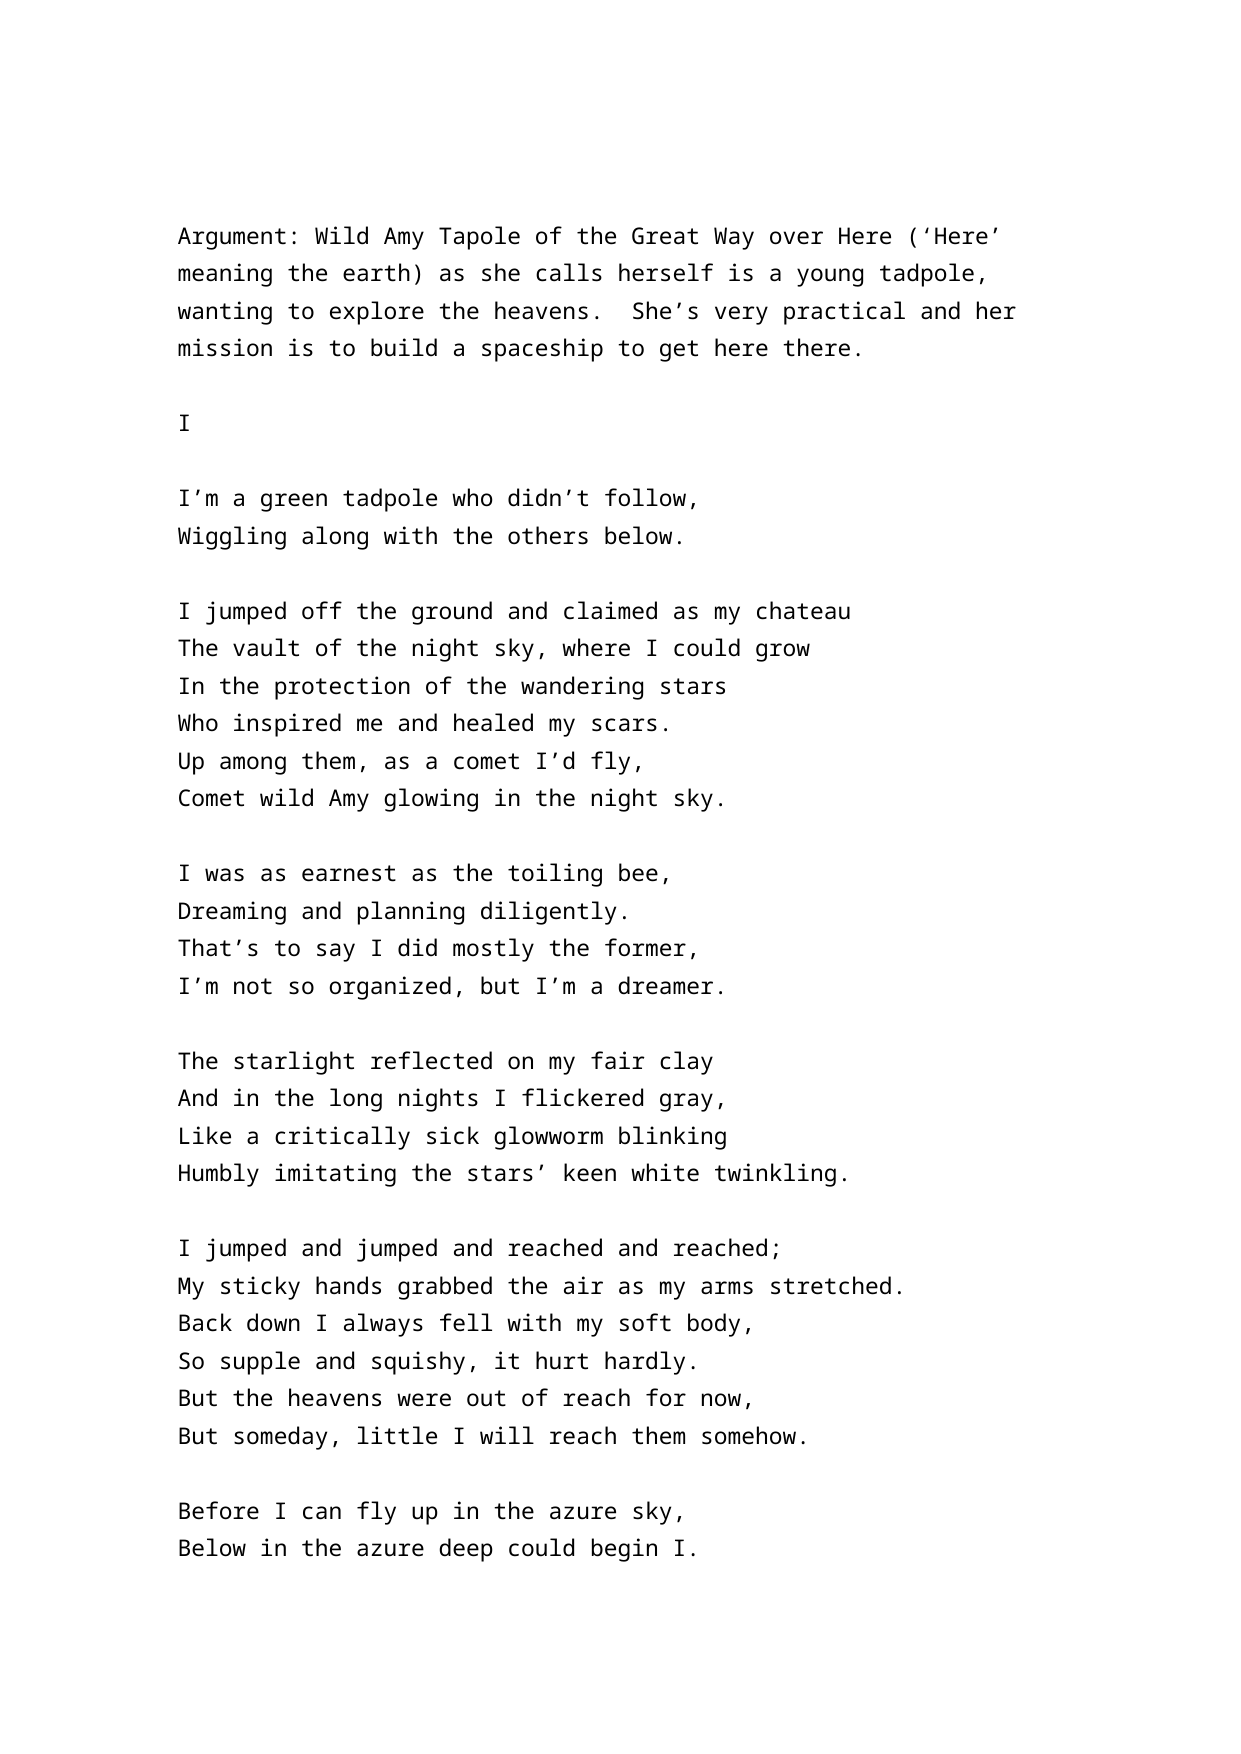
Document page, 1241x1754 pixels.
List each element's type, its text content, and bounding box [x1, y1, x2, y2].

text Dreaming and planning diligently. [177, 892, 1063, 929]
text Argument: Wild Amy Tapole of the Great Way over Here (‘Here’ meaning the earth) as she calls herself is a young tadpole, wanting to explore the heavens. She’s very practical and her mission is to build a spaceship to get here there. [177, 217, 1063, 367]
text But someday, little I will reach them somehow. [177, 1417, 1063, 1454]
text I’m not so organized, but I’m a dreamer. [177, 967, 1063, 1004]
text Back down I always fell with my soft body, [177, 1304, 1063, 1342]
text Up among them, as a comet I’d fly, [177, 742, 1063, 779]
text And in the long nights I flickered gray, [177, 1079, 1063, 1117]
text I’m a green tadpole who didn’t follow, [177, 479, 1063, 517]
text So supple and squishy, it hurt hardly. [177, 1342, 1063, 1379]
text Like a critically sick glowworm blinking [177, 1117, 1063, 1154]
text The starlight reflected on my fair clay [177, 1042, 1063, 1079]
text In the protection of the wandering stars [177, 667, 1063, 704]
text Below in the azure deep could begin I. [177, 1529, 1063, 1567]
text I [177, 404, 1063, 442]
text My sticky hands grabbed the air as my arms stretched. [177, 1267, 1063, 1304]
text Wiggling along with the others below. [177, 517, 1063, 554]
text Comet wild Amy glowing in the night sky. [177, 779, 1063, 817]
text I jumped and jumped and reached and reached; [177, 1229, 1063, 1267]
text I was as earnest as the toiling bee, [177, 854, 1063, 892]
text I jumped off the ground and claimed as my chateau [177, 592, 1063, 629]
text The vault of the night sky, where I could grow [177, 629, 1063, 667]
text That’s to say I did mostly the former, [177, 929, 1063, 967]
text Before I can fly up in the azure sky, [177, 1492, 1063, 1529]
text Humbly imitating the stars’ keen white twinkling. [177, 1154, 1063, 1192]
text But the heavens were out of reach for now, [177, 1379, 1063, 1417]
text Who inspired me and healed my scars. [177, 704, 1063, 742]
